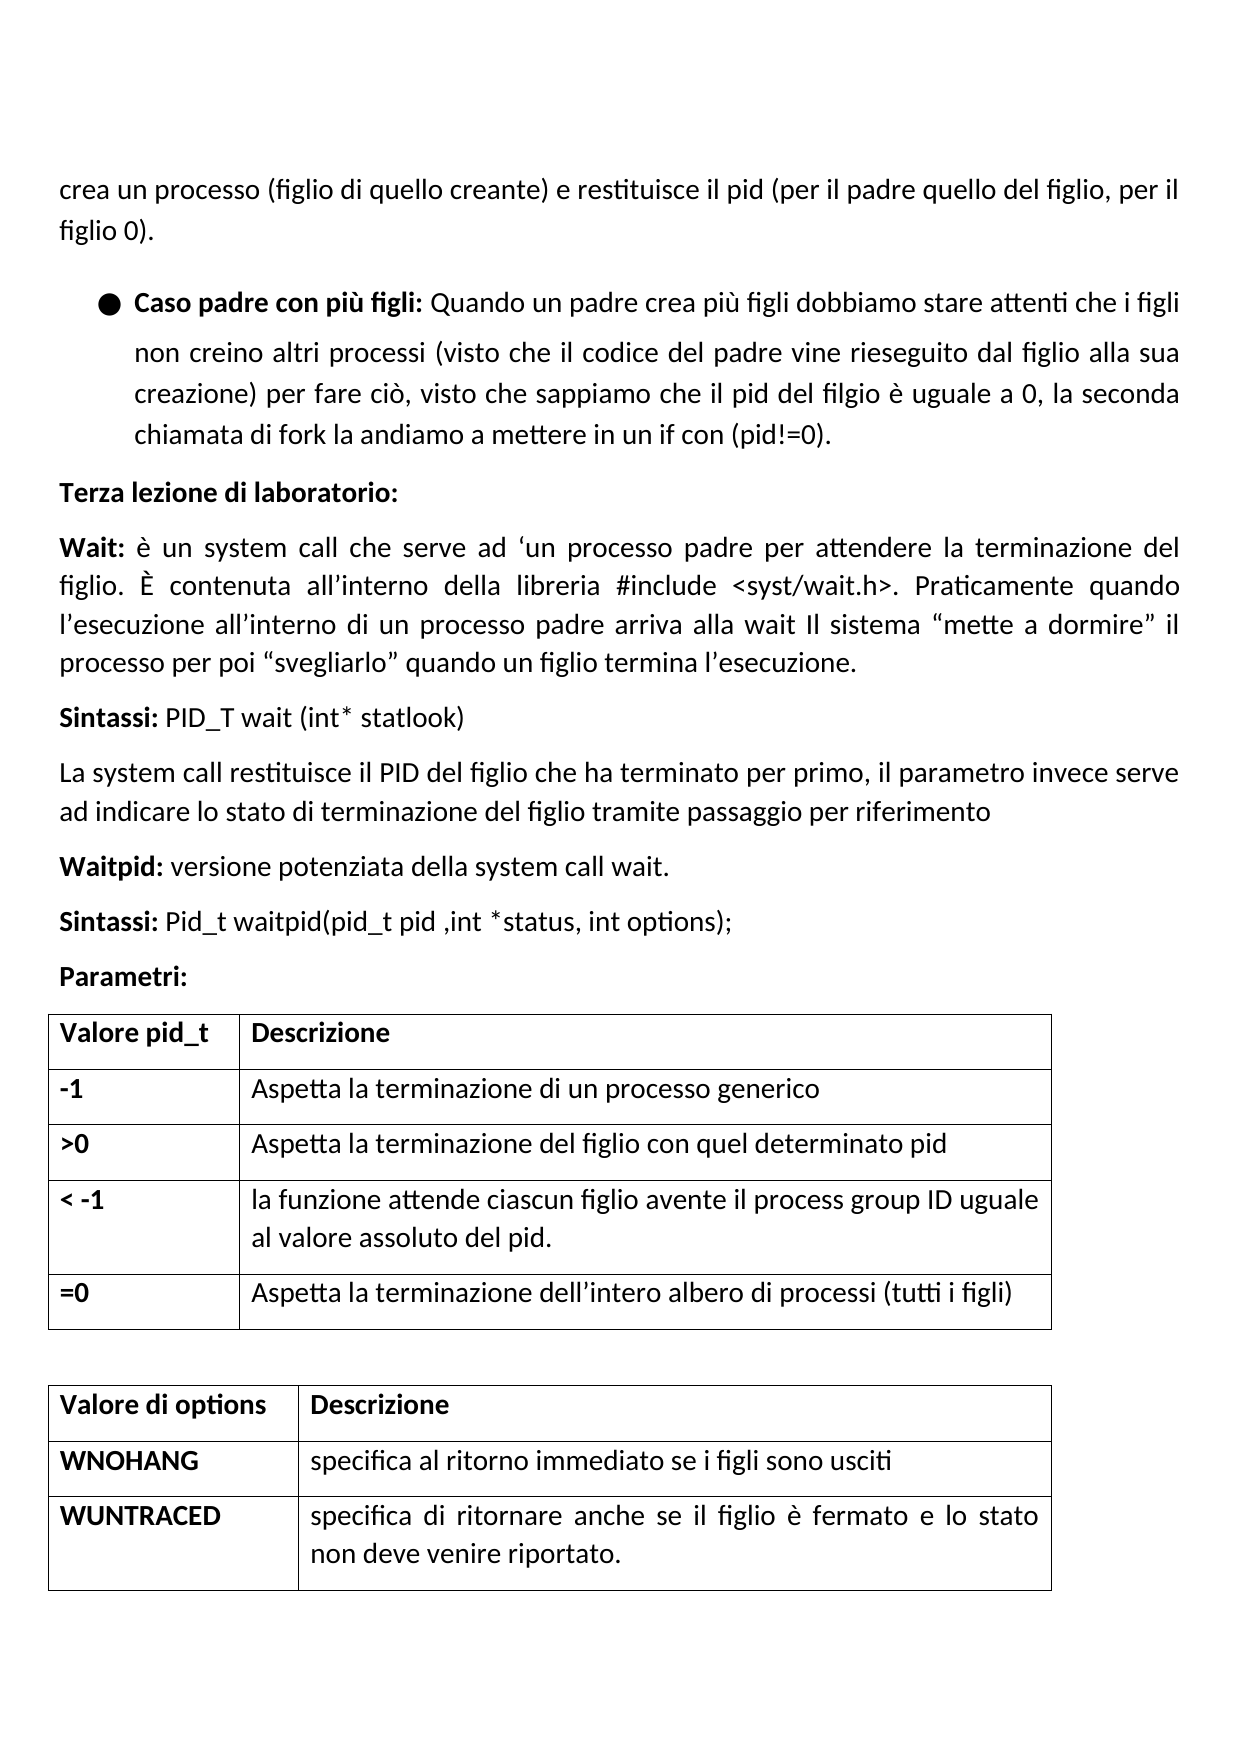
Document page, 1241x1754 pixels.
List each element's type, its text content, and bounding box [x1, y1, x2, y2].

table_cell WNOHANG [49, 1442, 298, 1496]
table_header Descrizione [240, 1015, 1051, 1069]
text Parametri: [59, 958, 1181, 994]
table_header Valore di options [49, 1386, 298, 1441]
list Caso padre con più figli: Quando un padre crea più figli dobbiamo stare attenti che i figli non creino altri processi (visto che il codice del padre vine rieseguito dal figlio alla sua creazione) per fare ciò, visto che sappiamo che il pid del filgio è uguale a 0, la seconda chiamata di fork la andiamo a mettere in un if con (pid!=0). [97, 269, 1181, 452]
table_cell Aspetta la terminazione dell’intero albero di processi (tutti i figli) [240, 1275, 1051, 1329]
table_header Descrizione [299, 1386, 1051, 1441]
table_cell specifica di ritornare anche se il figlio è fermato e lo stato non deve venire riportato. [299, 1497, 1051, 1590]
table_cell specifica al ritorno immediato se i figli sono usciti [299, 1442, 1051, 1496]
table_cell < -1 [49, 1181, 239, 1273]
text Sintassi: Pid_t waitpid(pid_t pid ,int *status, int options); [59, 903, 1181, 939]
text Waitpid: versione potenziata della system call wait. [59, 848, 1181, 884]
text Sintassi: PID_T wait (int* statlook) [59, 699, 1181, 735]
table_header Valore pid_t [49, 1015, 239, 1069]
table_cell la funzione attende ciascun figlio avente il process group ID uguale al valore assoluto del pid. [240, 1181, 1051, 1273]
table_cell =0 [49, 1275, 239, 1329]
text crea un processo (figlio di quello creante) e restituisce il pid (per il padre quello del figlio, per il figlio 0). [59, 171, 1181, 247]
text La system call restituisce il PID del figlio che ha terminato per primo, il parametro invece serve ad indicare lo stato di terminazione del figlio tramite passaggio per riferimento [59, 754, 1181, 829]
table_cell Aspetta la terminazione del figlio con quel determinato pid [240, 1125, 1051, 1180]
table_cell Aspetta la terminazione di un processo generico [240, 1070, 1051, 1124]
table_cell WUNTRACED [49, 1497, 298, 1590]
text Terza lezione di laboratorio: [59, 474, 1181, 509]
table_cell >0 [49, 1125, 239, 1180]
text Wait: è un system call che serve ad ‘un processo padre per attendere la terminazione del figlio. È contenuta all’interno della libreria #include <syst/wait.h>. Praticamente quando l’esecuzione all’interno di un processo padre arriva alla wait Il sistema “mette a dormire” il processo per poi “svegliarlo” quando un figlio termina l’esecuzione. [59, 529, 1181, 680]
table_cell -1 [49, 1070, 239, 1124]
